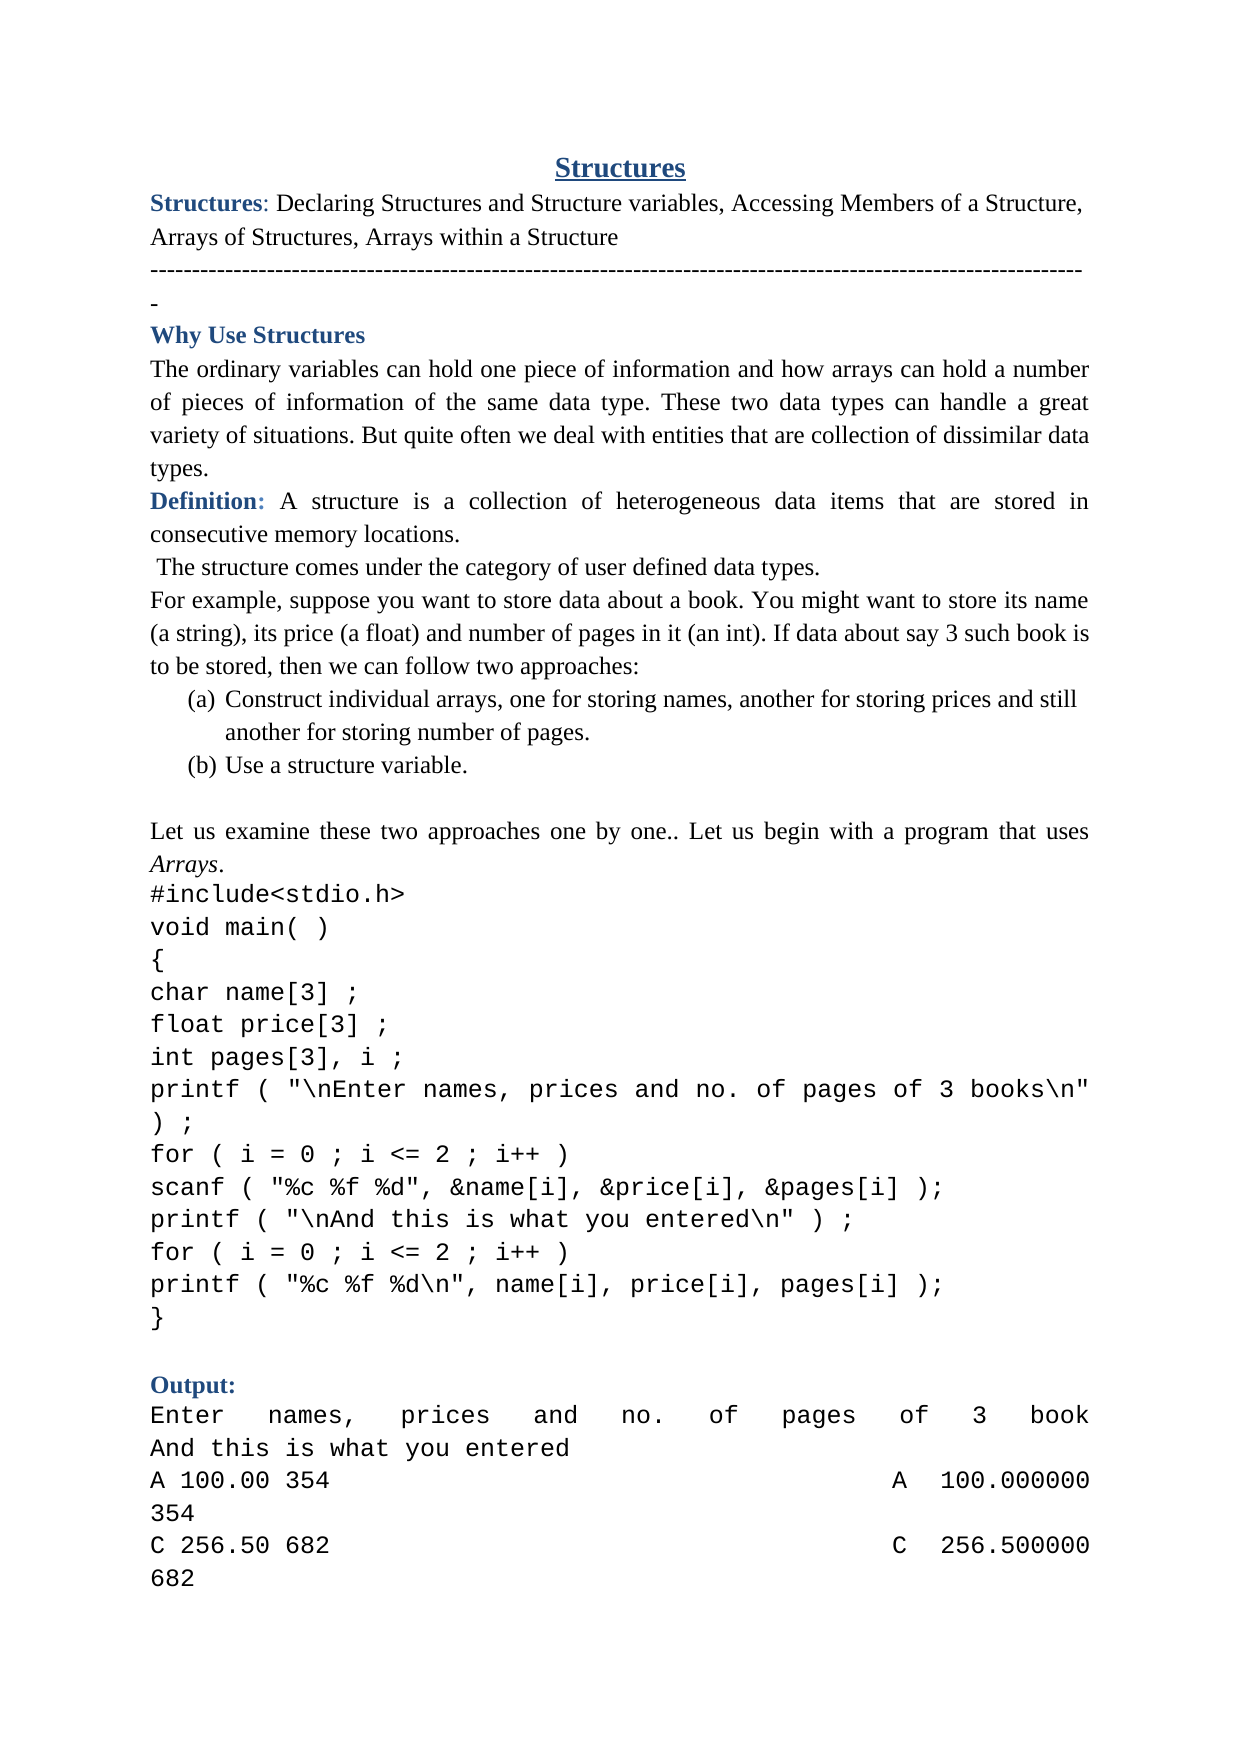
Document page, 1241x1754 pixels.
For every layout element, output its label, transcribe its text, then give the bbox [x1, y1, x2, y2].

list Use a structure variable. [187, 750, 1090, 779]
text printf ( "\nEnter names, prices and no. of pages of 3 books\n" ) ; [150, 1077, 1090, 1138]
text A 100.00 354 A 100.000000 354 [150, 1468, 1090, 1529]
text int pages[3], i ; [150, 1044, 1090, 1073]
text Why Use Structures [150, 321, 1090, 349]
text { [150, 947, 1090, 975]
text ----------------------------------------------------------------------------------------------------------------- [150, 254, 1090, 316]
list Construct individual arrays, one for storing names, another for storing prices and still [187, 684, 1090, 713]
text for ( i = 0 ; i <= 2 ; i++ ) [150, 1239, 1090, 1268]
text Output: [150, 1370, 1090, 1399]
text The structure comes under the category of user defined data types. [150, 552, 1090, 581]
text For example, suppose you want to store data about a book. You might want to store its name (a string), its price (a float) and number of pages in it (an int). If data about say 3 such book is to be stored, then we can follow two approaches: [150, 585, 1090, 679]
text printf ( "\nAnd this is what you entered\n" ) ; [150, 1207, 1090, 1235]
text for ( i = 0 ; i <= 2 ; i++ ) [150, 1142, 1090, 1170]
text printf ( "%c %f %d\n", name[i], price[i], pages[i] ); [150, 1272, 1090, 1300]
text scanf ( "%c %f %d", &name[i], &price[i], &pages[i] ); [150, 1174, 1090, 1203]
list another for storing number of pages. [225, 717, 1090, 746]
text Definition: A structure is a collection of heterogeneous data items that are stored in consecutive memory locations. [150, 486, 1090, 547]
text Structures [150, 150, 1090, 183]
text } [150, 1304, 1090, 1333]
text Structures: Declaring Structures and Structure variables, Accessing Members of a Structure, Arrays of Structures, Arrays within a Structure [150, 188, 1090, 250]
text void main( ) [150, 914, 1090, 943]
text float price[3] ; [150, 1012, 1090, 1040]
text #include<stdio.h> [150, 882, 1090, 910]
text char name[3] ; [150, 979, 1090, 1008]
text C 256.50 682 C 256.500000 682 [150, 1533, 1090, 1594]
text The ordinary variables can hold one piece of information and how arrays can hold a number of pieces of information of the same data type. These two data types can handle a great variety of situations. But quite often we deal with entities that are collection of dissimilar data types. [150, 354, 1090, 481]
text Let us examine these two approaches one by one.. Let us begin with a program that uses Arrays. [150, 816, 1090, 878]
text Enter names, prices and no. of pages of 3 book And this is what you entered [150, 1403, 1090, 1464]
